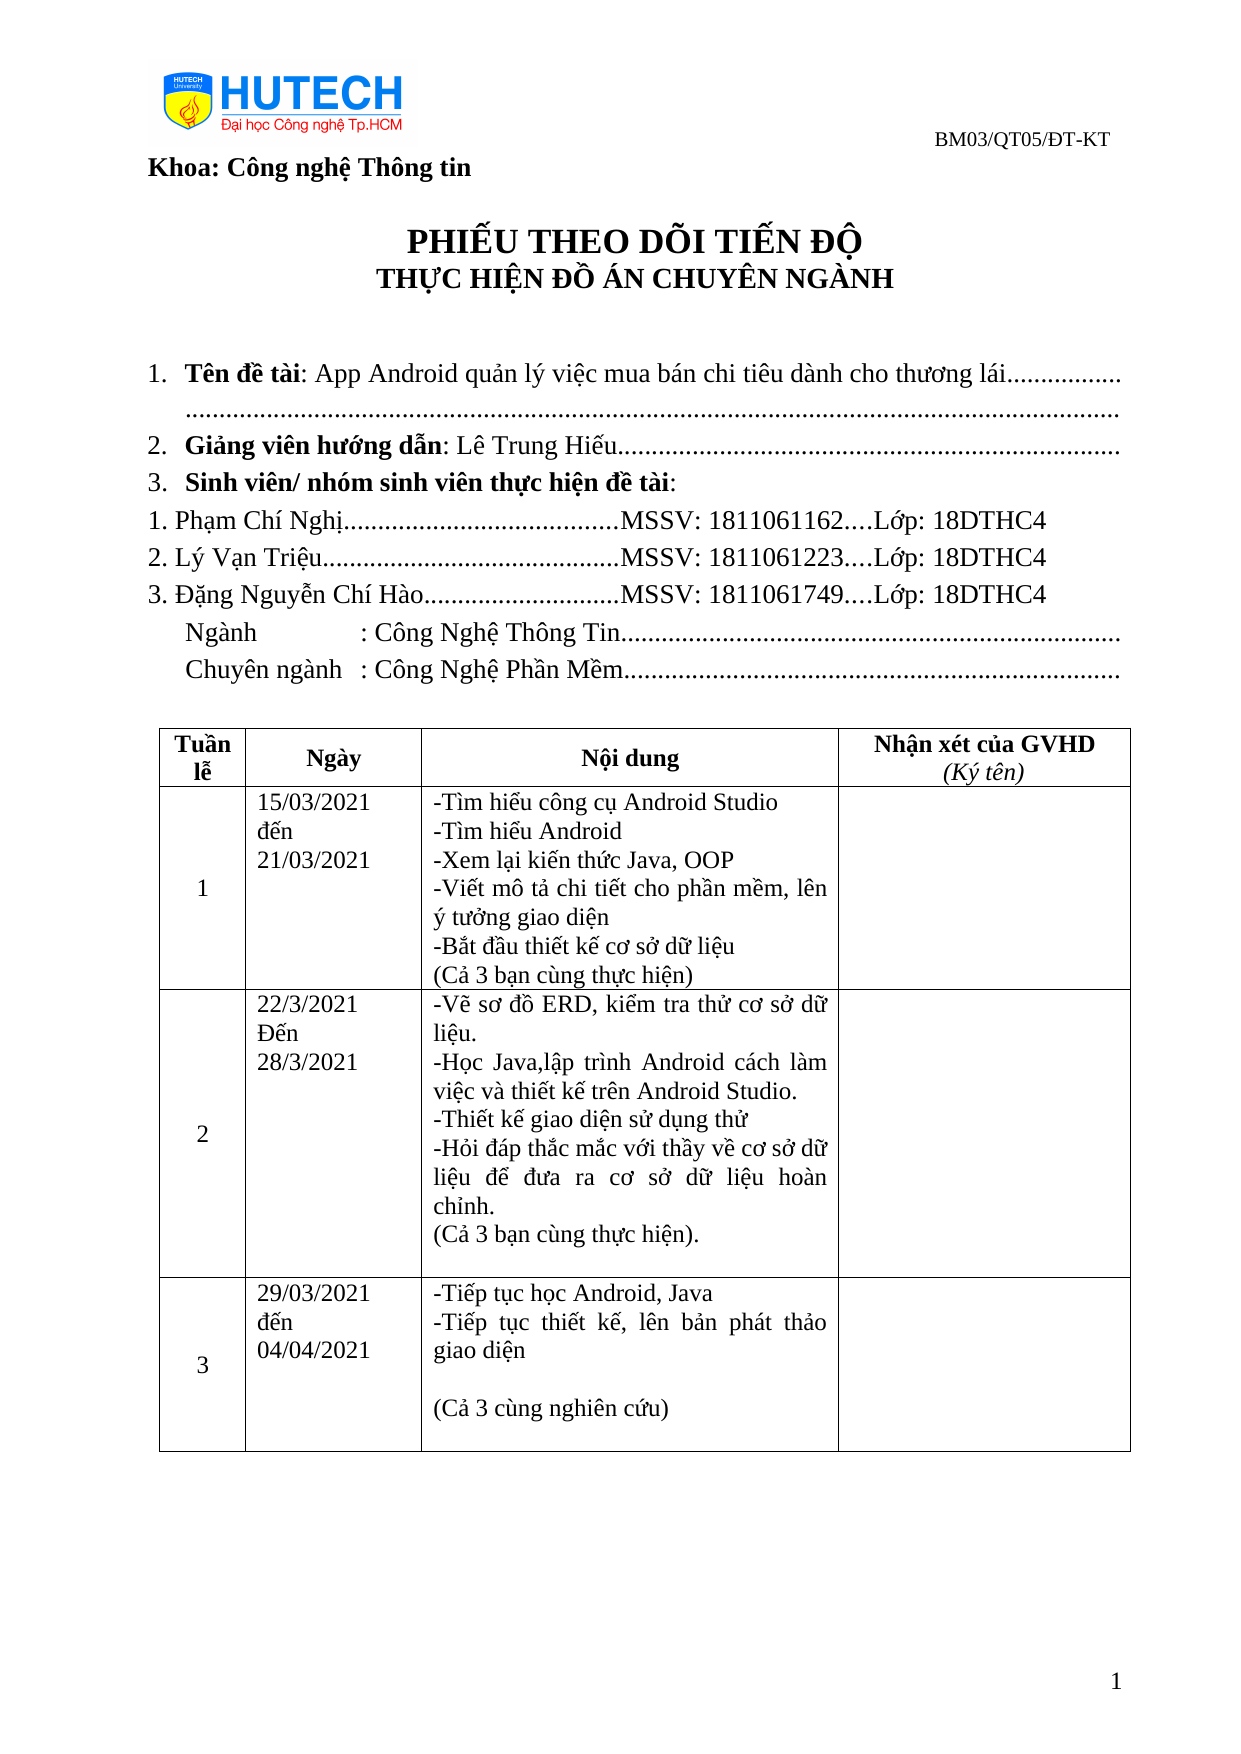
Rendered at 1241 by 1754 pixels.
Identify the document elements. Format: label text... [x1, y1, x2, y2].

table_cell [839, 990, 1130, 1277]
text 3. Đặng Nguyễn Chí Hào MSSV: 1811061749 Lớp: 18DTHC4 [148, 578, 1122, 609]
table_cell 22/3/2021 Đến 28/3/2021 [246, 990, 421, 1277]
table_cell [839, 1278, 1130, 1451]
text Chuyên ngành : Công Nghệ Phần Mềm [185, 653, 1122, 684]
table_cell 15/03/2021 đến 21/03/2021 [246, 787, 421, 988]
table_cell 2 [160, 990, 245, 1277]
list Giảng viên hướng dẫn: Lê Trung Hiếu [147, 429, 1122, 460]
table_cell -Tìm hiểu công cụ Android Studio -Tìm hiểu Android -Xem lại kiến thức Java, OOP -Viết mô tả chi tiết cho phần mềm, lên ý tưởng giao diện -Bắt đầu thiết kế cơ sở dữ liệu (Cả 3 bạn cùng thực hiện) [422, 787, 838, 988]
table_header Nội dung [422, 729, 838, 786]
list Sinh viên/ nhóm sinh viên thực hiện đề tài: [147, 467, 1122, 498]
table_cell 3 [160, 1278, 245, 1451]
table_cell 29/03/2021 đến 04/04/2021 [246, 1278, 421, 1451]
text PHIẾU THEO DÕI TIẾN ĐỘ [148, 220, 1122, 261]
table_header Tuần lễ [160, 729, 245, 786]
table_cell -Vẽ sơ đồ ERD, kiểm tra thử cơ sở dữ liệu. -Học Java,lập trình Android cách làm việc và thiết kế trên Android Studio. -Thiết kế giao diện sử dụng thử -Hỏi đáp thắc mắc với thầy về cơ sở dữ liệu để đưa ra cơ sở dữ liệu hoàn chỉnh. (Cả 3 bạn cùng thực hiện). [422, 990, 838, 1277]
text 1. Phạm Chí Nghị MSSV: 1811061162 Lớp: 18DTHC4 [148, 504, 1122, 535]
table_cell 1 [160, 787, 245, 988]
picture [147, 59, 418, 147]
text Khoa: Công nghệ Thông tin [148, 151, 1122, 182]
table_cell -Tiếp tục học Android, Java -Tiếp tục thiết kế, lên bản phát thảo giao diện (Cả 3 cùng nghiên cứu) [422, 1278, 838, 1451]
table_header Ngày [246, 729, 421, 786]
text THỰC HIỆN ĐỒ ÁN CHUYÊN NGÀNH [148, 261, 1122, 295]
list Tên đề tài: App Android quản lý việc mua bán chi tiêu dành cho thương lái [147, 357, 1122, 388]
table_header Nhận xét của GVHD (Ký tên) [839, 729, 1130, 786]
text 2. Lý Vạn Triệu MSSV: 1811061223 Lớp: 18DTHC4 [148, 541, 1122, 572]
table_cell [839, 787, 1130, 988]
text Ngành : Công Nghệ Thông Tin [185, 616, 1122, 647]
